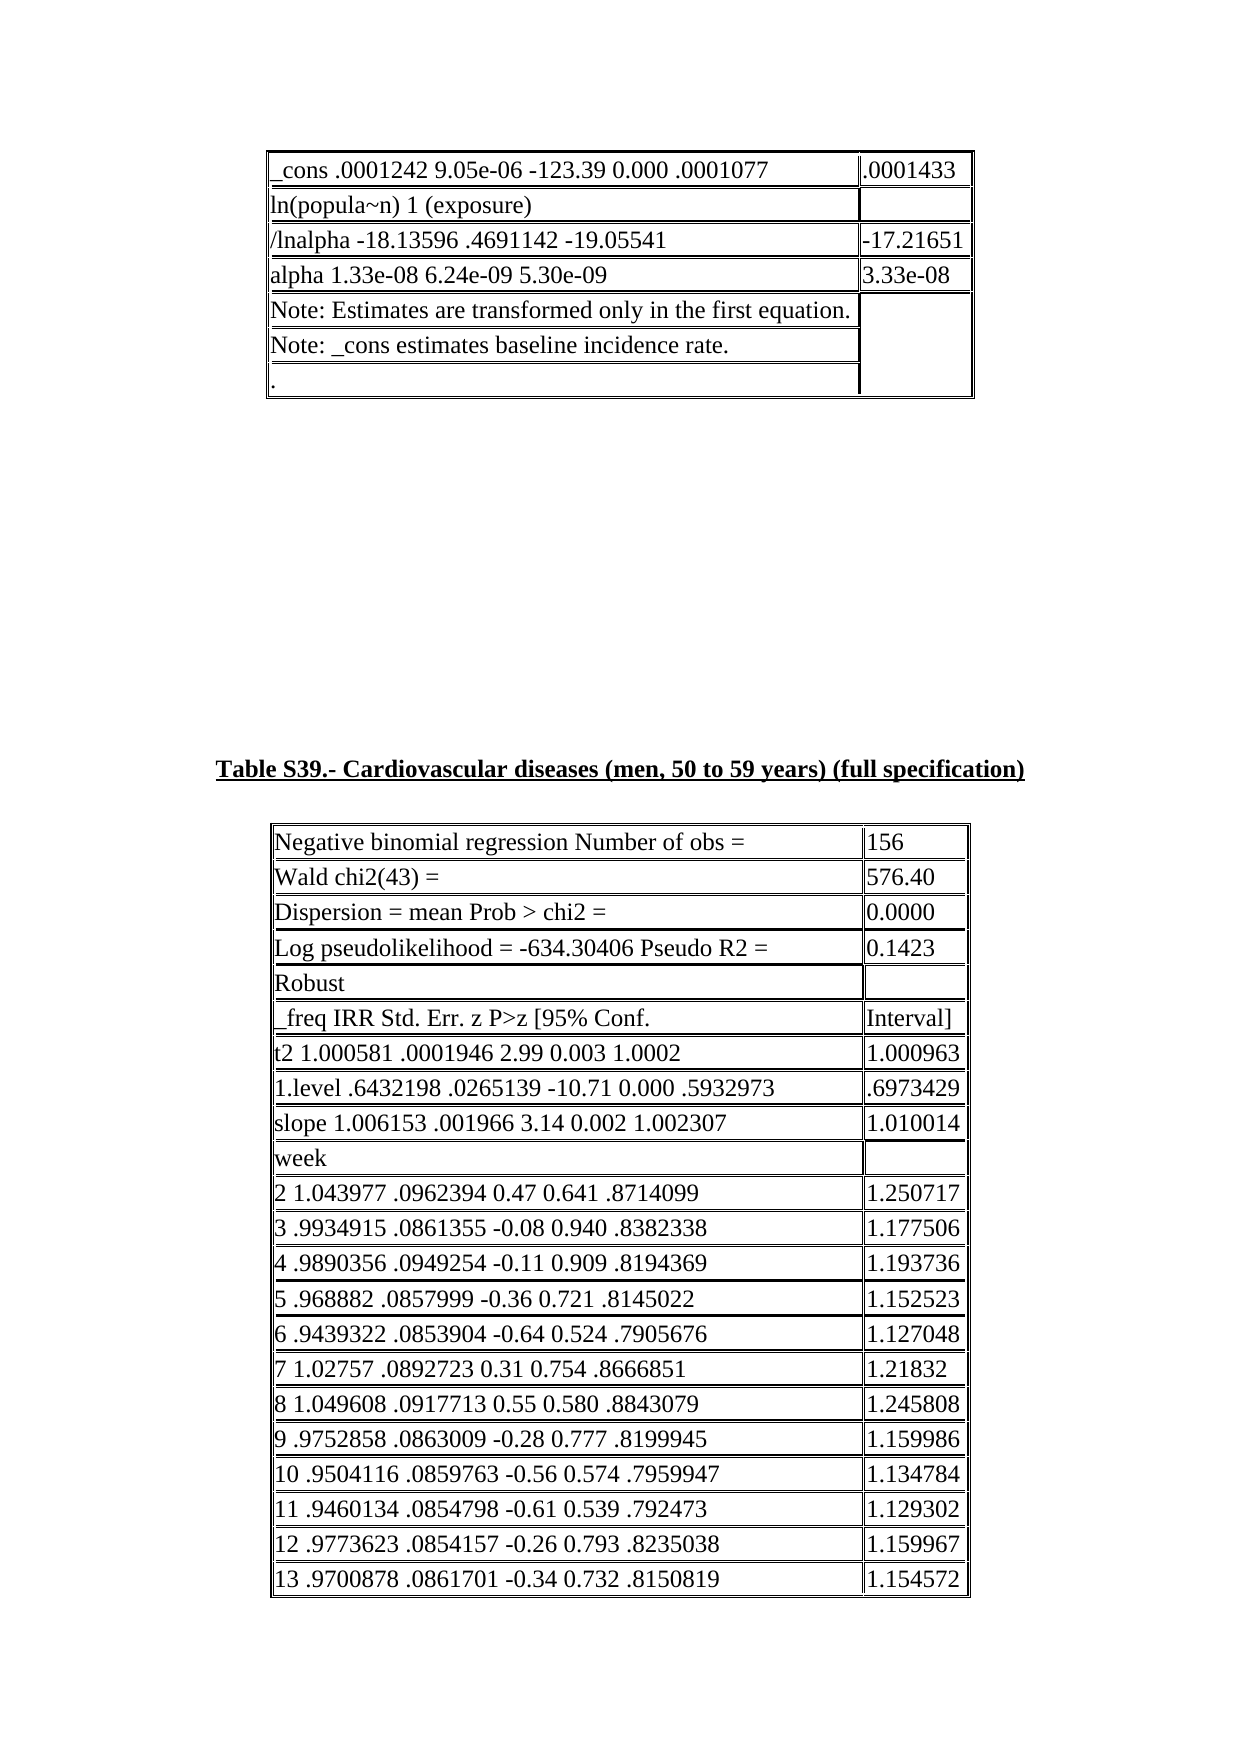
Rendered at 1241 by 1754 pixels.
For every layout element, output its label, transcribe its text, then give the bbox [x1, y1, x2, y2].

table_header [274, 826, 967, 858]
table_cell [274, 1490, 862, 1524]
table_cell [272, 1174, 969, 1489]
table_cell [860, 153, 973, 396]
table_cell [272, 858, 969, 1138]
text Table S39.- Cardiovascular diseases (men, 50 to 59 years) (full specification) [150, 754, 1090, 783]
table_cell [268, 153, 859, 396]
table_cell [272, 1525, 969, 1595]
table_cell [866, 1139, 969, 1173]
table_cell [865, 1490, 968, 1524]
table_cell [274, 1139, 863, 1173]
